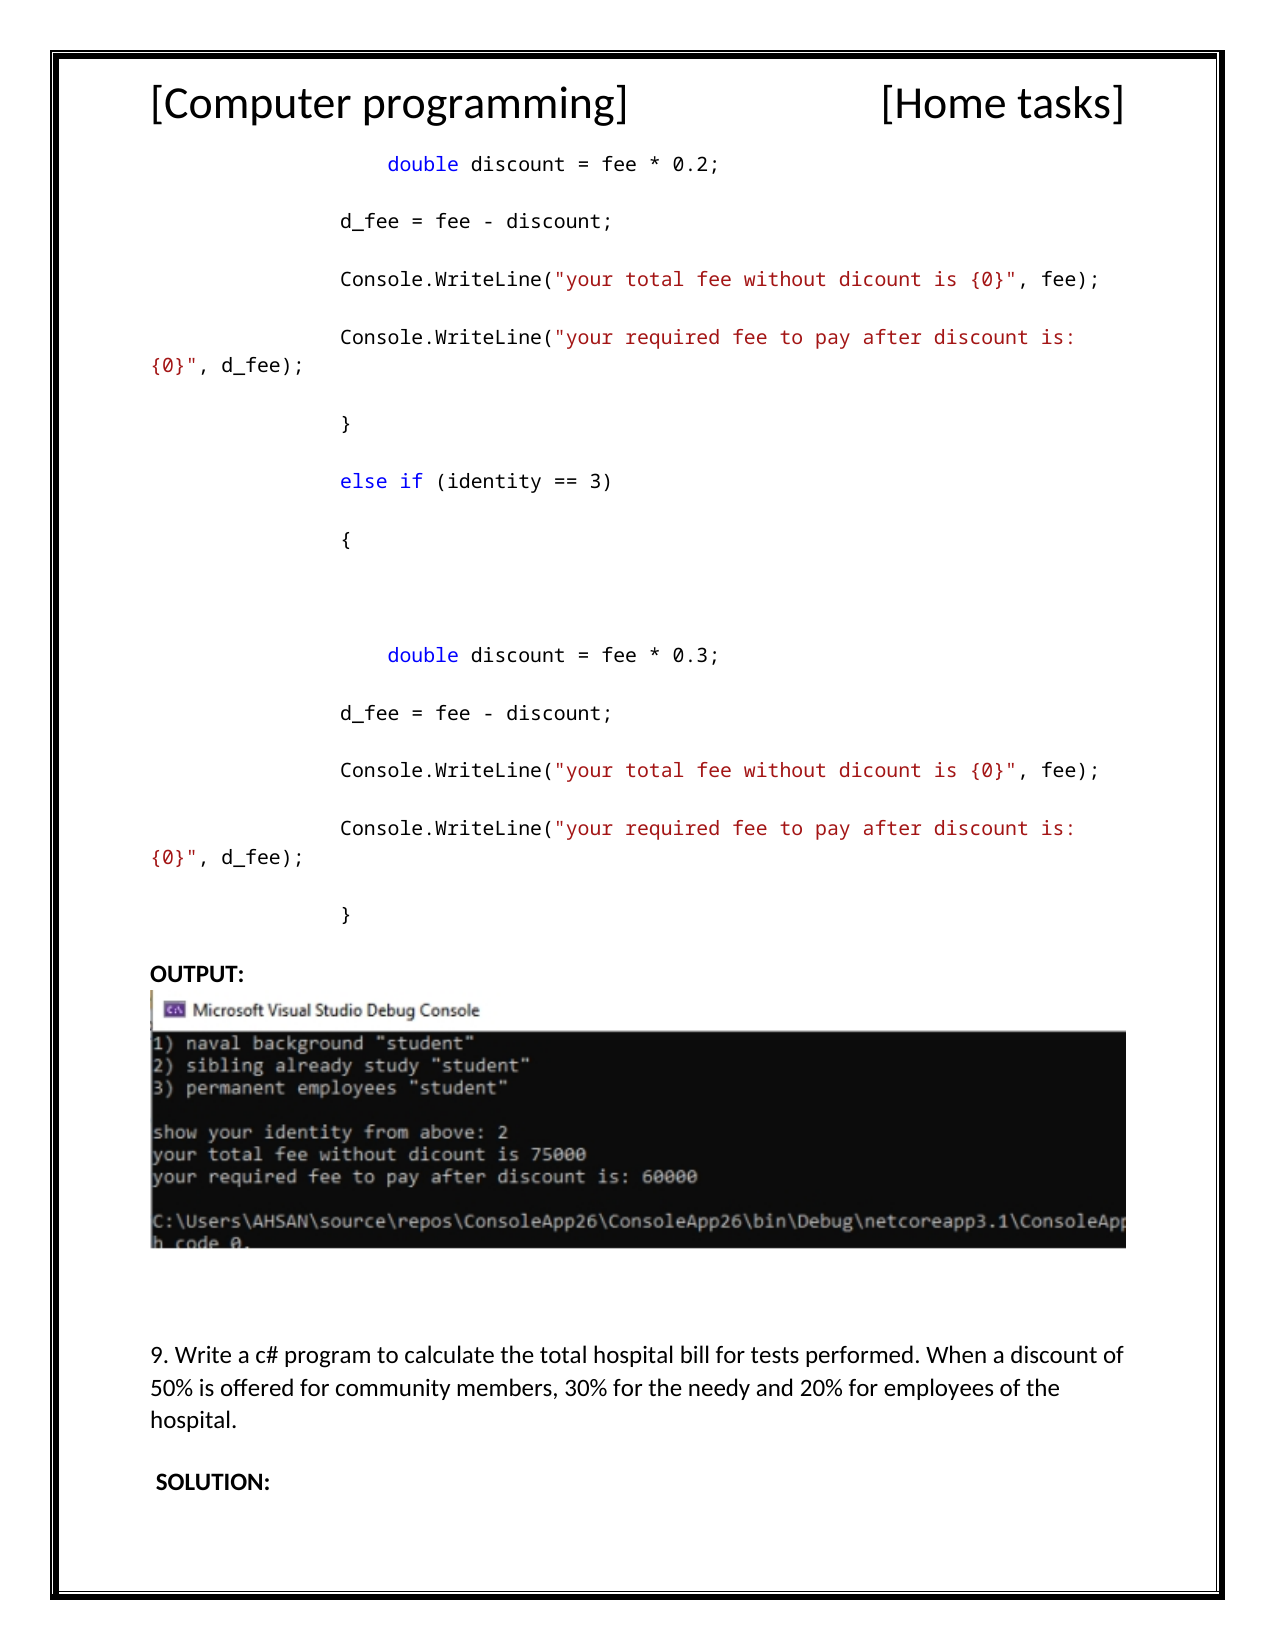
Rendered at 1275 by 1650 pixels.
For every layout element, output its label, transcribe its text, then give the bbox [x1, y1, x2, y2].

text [150, 323, 1125, 379]
text d_fee = fee - discount; [150, 208, 1125, 235]
picture [150, 990, 1126, 1250]
text SOLUTION: [150, 1466, 1125, 1496]
text double discount = fee * 0.3; [150, 641, 1125, 668]
text OUTPUT: [150, 958, 1125, 990]
text else if (identity == 3) [150, 467, 1125, 494]
text { [150, 525, 1125, 552]
text } [150, 901, 1125, 928]
text d_fee = fee - discount; [150, 699, 1125, 726]
text } [150, 409, 1125, 436]
text Console.WriteLine("your required fee to pay after discount is: {0}", d_fee); [150, 814, 1125, 870]
text Console.WriteLine("your total fee without dicount is {0}", fee); [150, 757, 1125, 784]
text 9. Write a c# program to calculate the total hospital bill for tests performed. When a discount of 50% is offered for community members, 30% for the needy and 20% for employees of the hospital. [150, 1340, 1125, 1435]
text Console.WriteLine("your total fee without dicount is {0}", fee); [150, 265, 1125, 292]
text double discount = fee * 0.2; [150, 150, 1125, 177]
